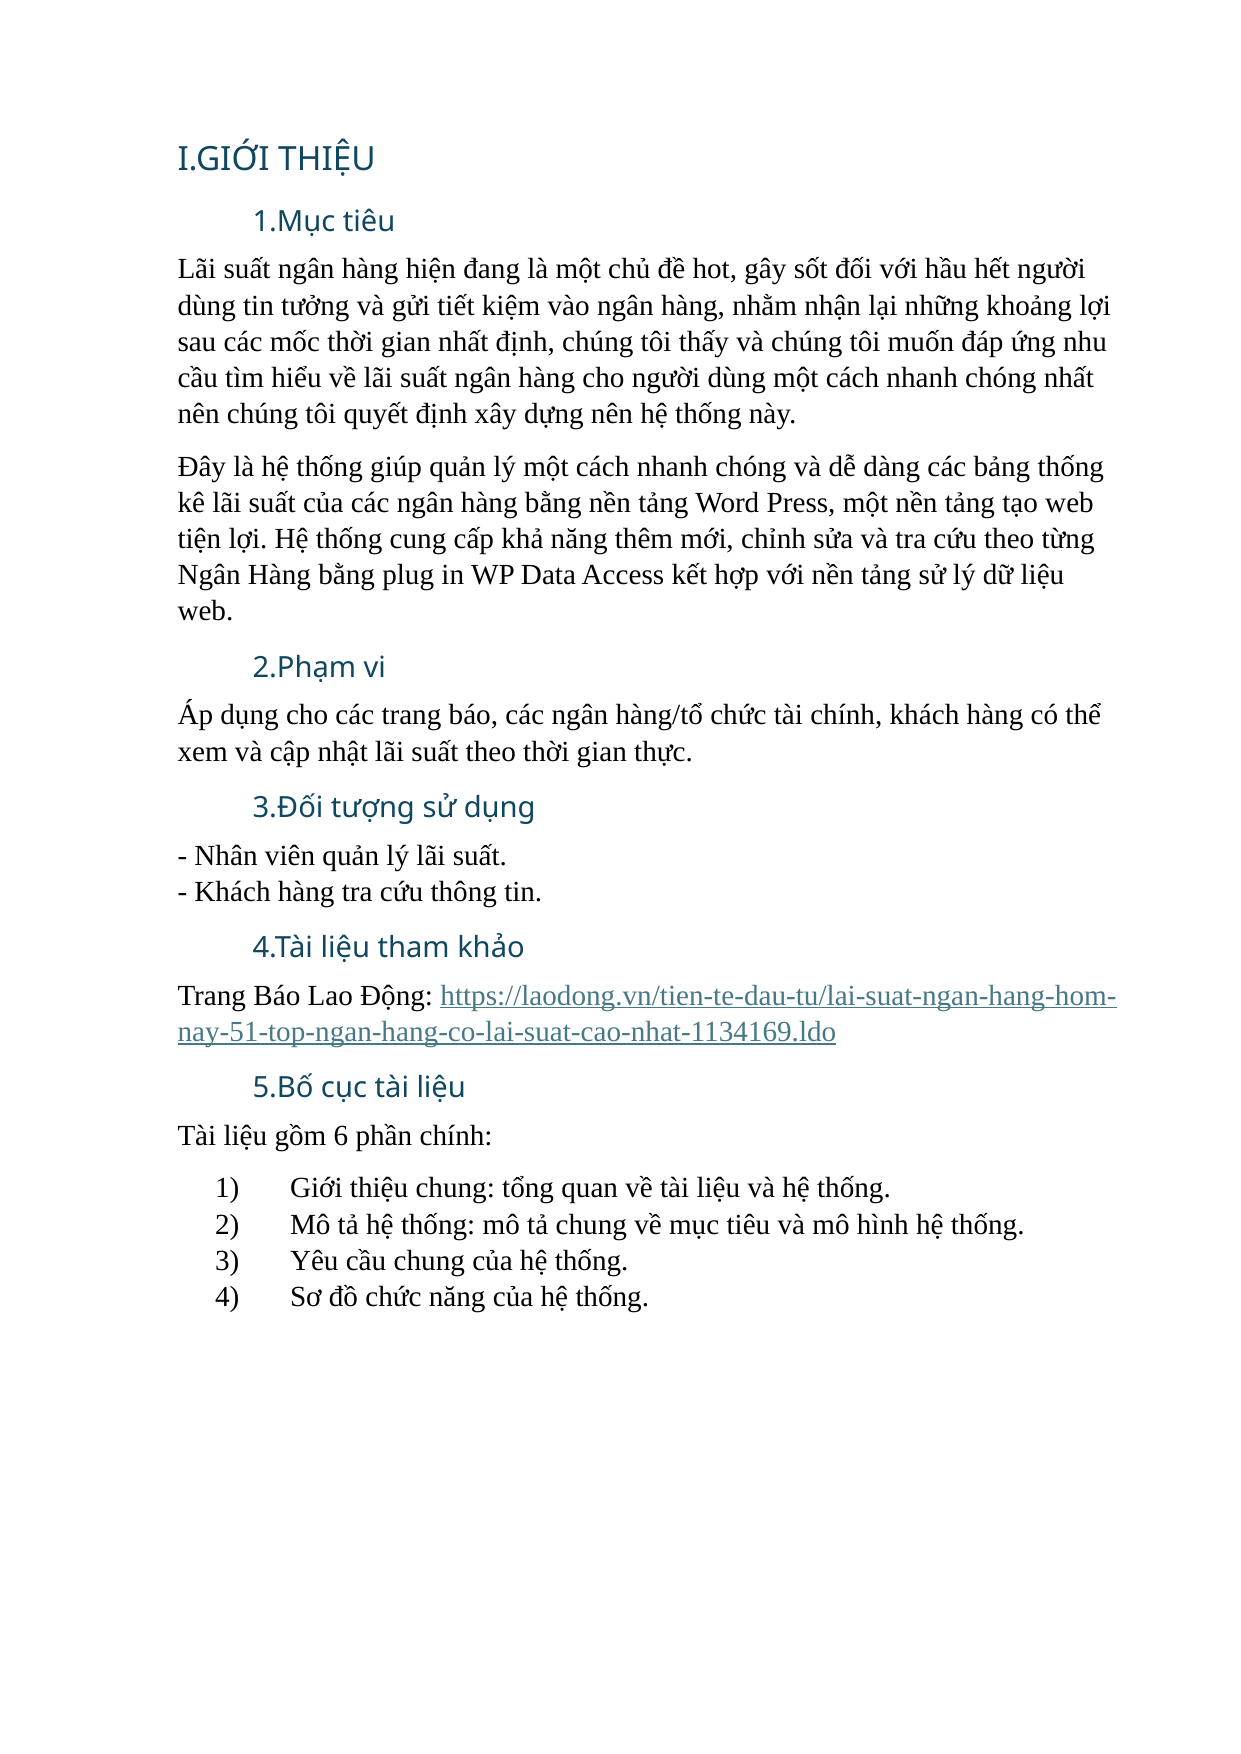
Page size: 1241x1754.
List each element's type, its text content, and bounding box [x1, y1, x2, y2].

text Trang Báo Lao Động: https://laodong.vn/tien-te-dau-tu/lai-suat-ngan-hang-hom-nay-51-top-ngan-hang-co-lai-suat-cao-nhat-1134169.ldo [177, 978, 1122, 1047]
subtitle I.GIỚI THIỆU [177, 135, 1122, 180]
subtitle 4.Tài liệu tham khảo [177, 927, 1122, 966]
text - Nhân viên quản lý lãi suất. - Khách hàng tra cứu thông tin. [177, 838, 1122, 907]
text Đây là hệ thống giúp quản lý một cách nhanh chóng và dễ dàng các bảng thống kê lãi suất của các ngân hàng bằng nền tảng Word Press, một nền tảng tạo web tiện lợi. Hệ thống cung cấp khả năng thêm mới, chỉnh sửa và tra cứu theo từng Ngân Hàng bằng plug in WP Data Access kết hợp với nền tảng sử lý dữ liệu web. [177, 449, 1122, 627]
list Mô tả hệ thống: mô tả chung về mục tiêu và mô hình hệ thống. [215, 1207, 1122, 1240]
text Tài liệu gồm 6 phần chính: [177, 1118, 1122, 1151]
list Giới thiệu chung: tổng quan về tài liệu và hệ thống. [215, 1171, 1122, 1204]
text Áp dụng cho các trang báo, các ngân hàng/tổ chức tài chính, khách hàng có thể xem và cập nhật lãi suất theo thời gian thực. [177, 697, 1122, 767]
list Sơ đồ chức năng của hệ thống. [215, 1279, 1122, 1313]
text Lãi suất ngân hàng hiện đang là một chủ đề hot, gây sốt đối với hầu hết người dùng tin tưởng và gửi tiết kiệm vào ngân hàng, nhằm nhận lại những khoảng lợi sau các mốc thời gian nhất định, chúng tôi thấy và chúng tôi muốn đáp ứng nhu cầu tìm hiểu về lãi suất ngân hàng cho người dùng một cách nhanh chóng nhất nên chúng tôi quyết định xây dựng nên hệ thống này. [177, 252, 1122, 430]
list Yêu cầu chung của hệ thống. [215, 1243, 1122, 1276]
subtitle 2.Phạm vi [177, 646, 1122, 686]
subtitle 3.Đối tượng sử dụng [177, 786, 1122, 826]
subtitle 5.Bố cục tài liệu [177, 1067, 1122, 1106]
subtitle 1.Mục tiêu [177, 200, 1122, 240]
